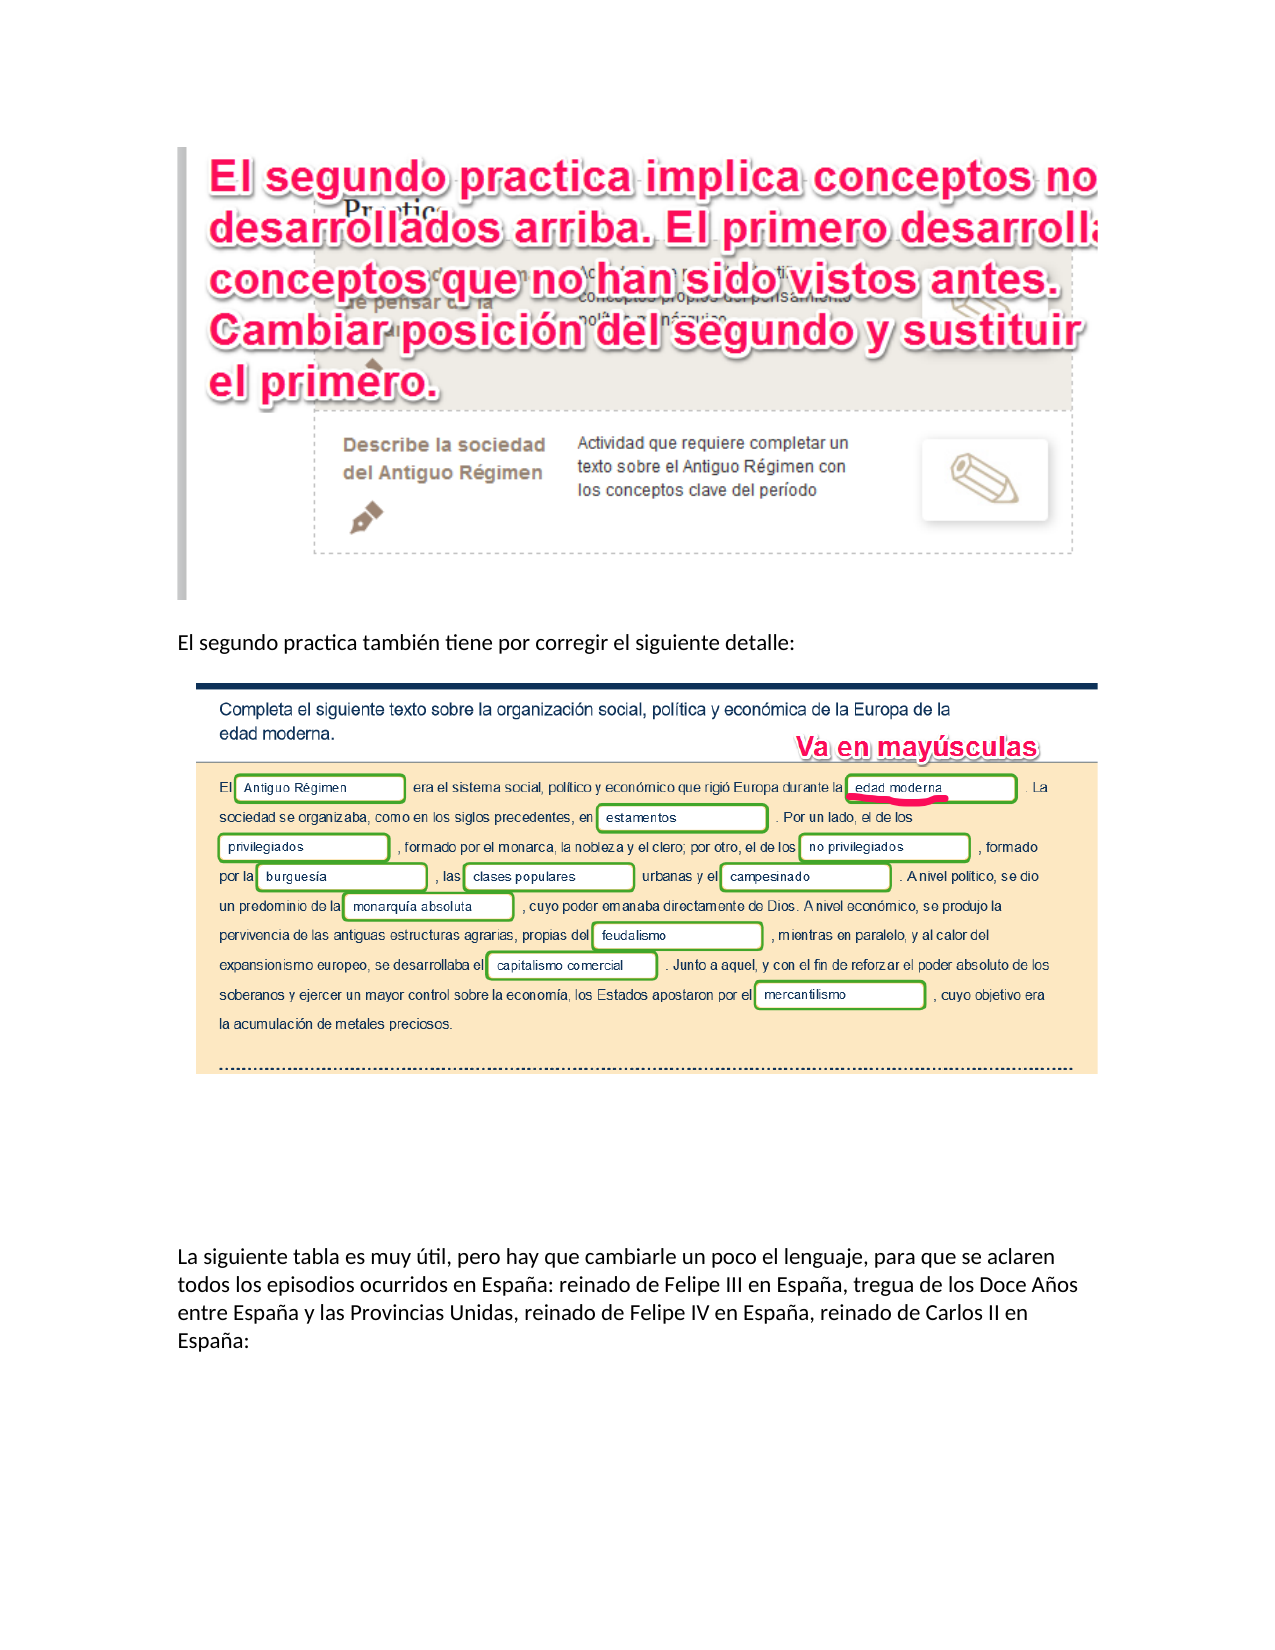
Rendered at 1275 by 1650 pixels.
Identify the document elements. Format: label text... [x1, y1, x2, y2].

picture [177, 147, 1098, 600]
picture [177, 683, 1098, 1074]
text El segundo practica también tiene por corregir el siguiente detalle: [177, 628, 1098, 656]
text La siguiente tabla es muy útil, pero hay que cambiarle un poco el lenguaje, para que se aclaren todos los episodios ocurridos en España: reinado de Felipe III en España, tregua de los Doce Años entre España y las Provincias Unidas, reinado de Felipe IV en España, reinado de Carlos II en España: [177, 1242, 1098, 1354]
